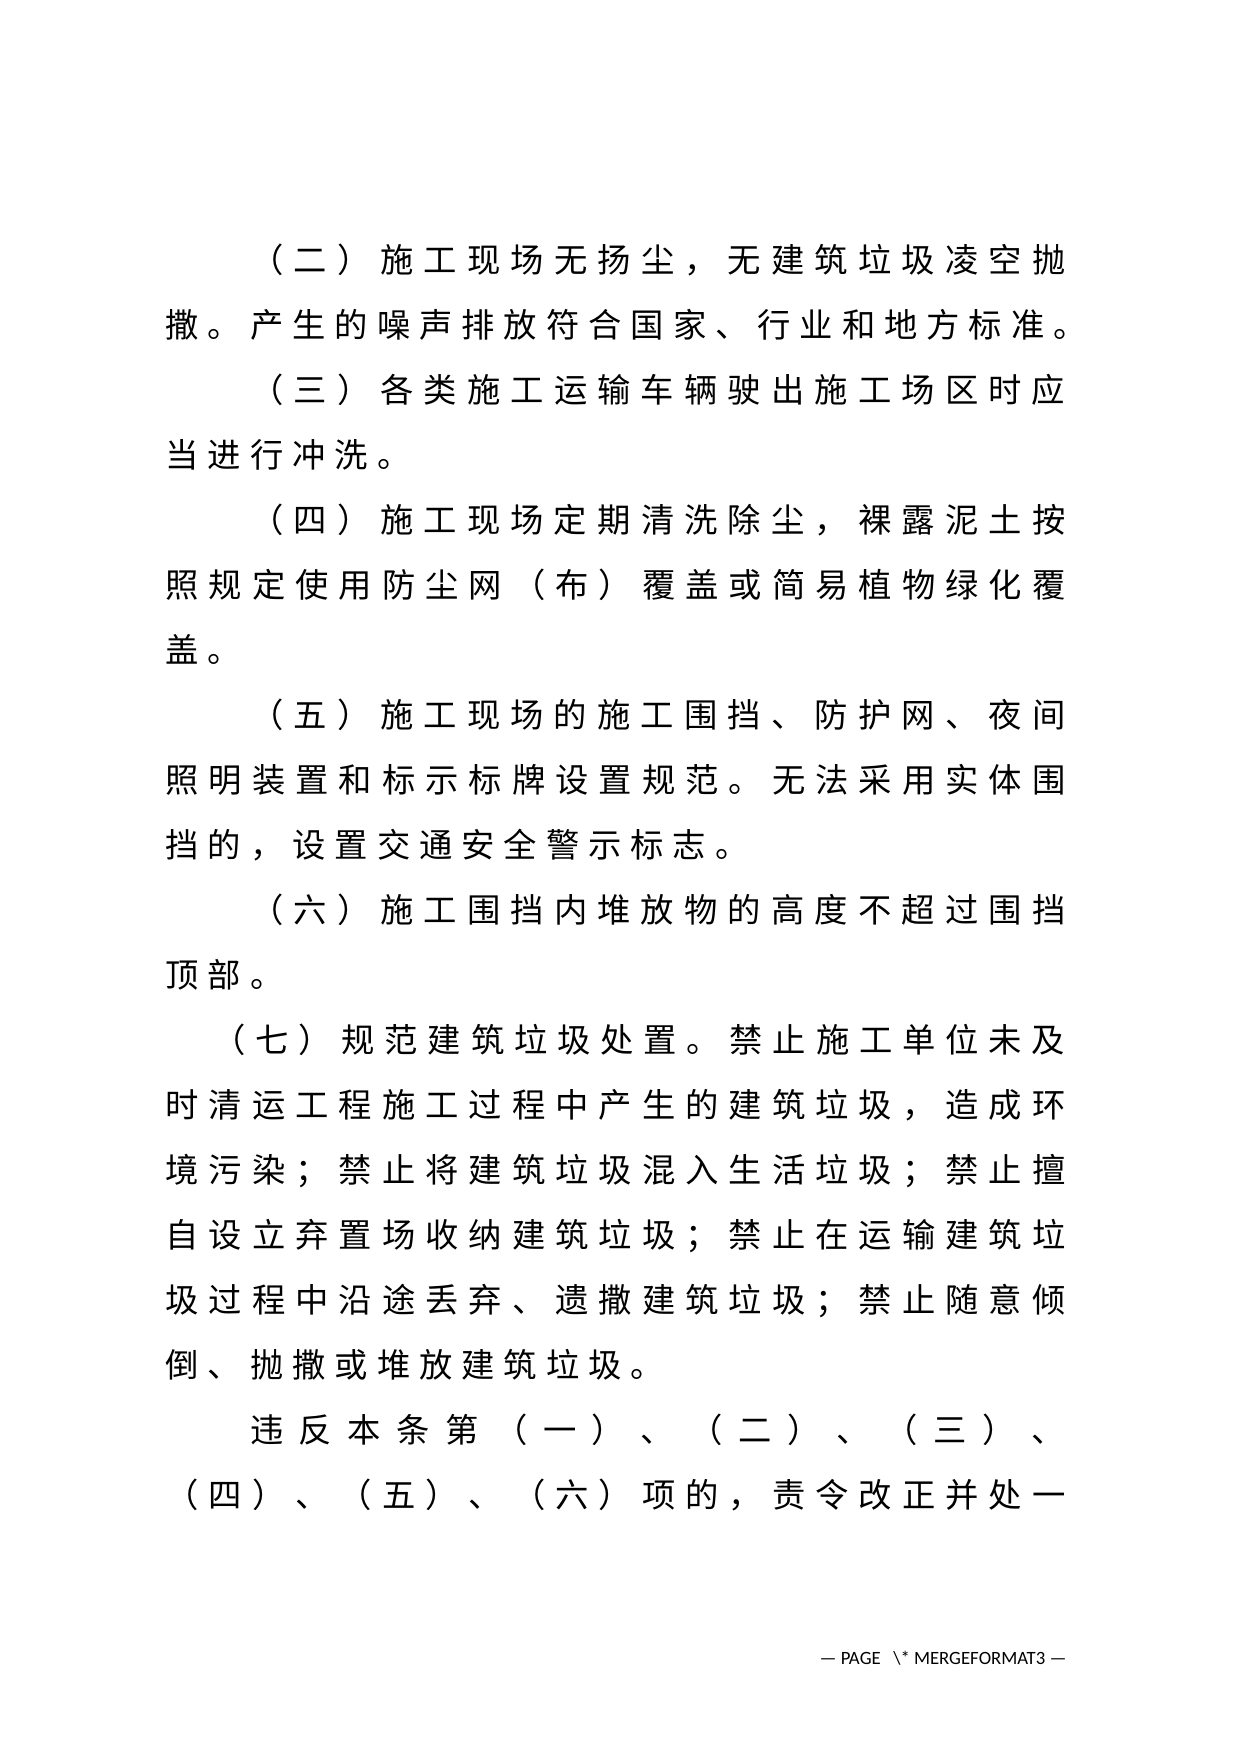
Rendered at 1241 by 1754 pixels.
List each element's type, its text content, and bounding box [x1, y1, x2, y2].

text （四）施工现场定期清洗除尘，裸露泥土按照规定使用防尘网（布）覆盖或简易植物绿化覆盖。 [165, 486, 1075, 681]
text （二）施工现场无扬尘，无建筑垃圾凌空抛撒。产生的噪声排放符合国家、行业和地方标准。 [165, 226, 1075, 356]
text （六）施工围挡内堆放物的高度不超过围挡顶部。 [165, 876, 1075, 1006]
text （三）各类施工运输车辆驶出施工场区时应当进行冲洗。 [165, 356, 1075, 486]
text （五）施工现场的施工围挡、防护网、夜间照明装置和标示标牌设置规范。无法采用实体围挡的，设置交通安全警示标志。 [165, 681, 1075, 876]
text （七）规范建筑垃圾处置。禁止施工单位未及时清运工程施工过程中产生的建筑垃圾，造成环境污染；禁止将建筑垃圾混入生活垃圾；禁止擅自设立弃置场收纳建筑垃圾；禁止在运输建筑垃圾过程中沿途丢弃、遗撒建筑垃圾；禁止随意倾倒、抛撒或堆放建筑垃圾。 [165, 1006, 1075, 1396]
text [165, 1396, 1075, 1526]
